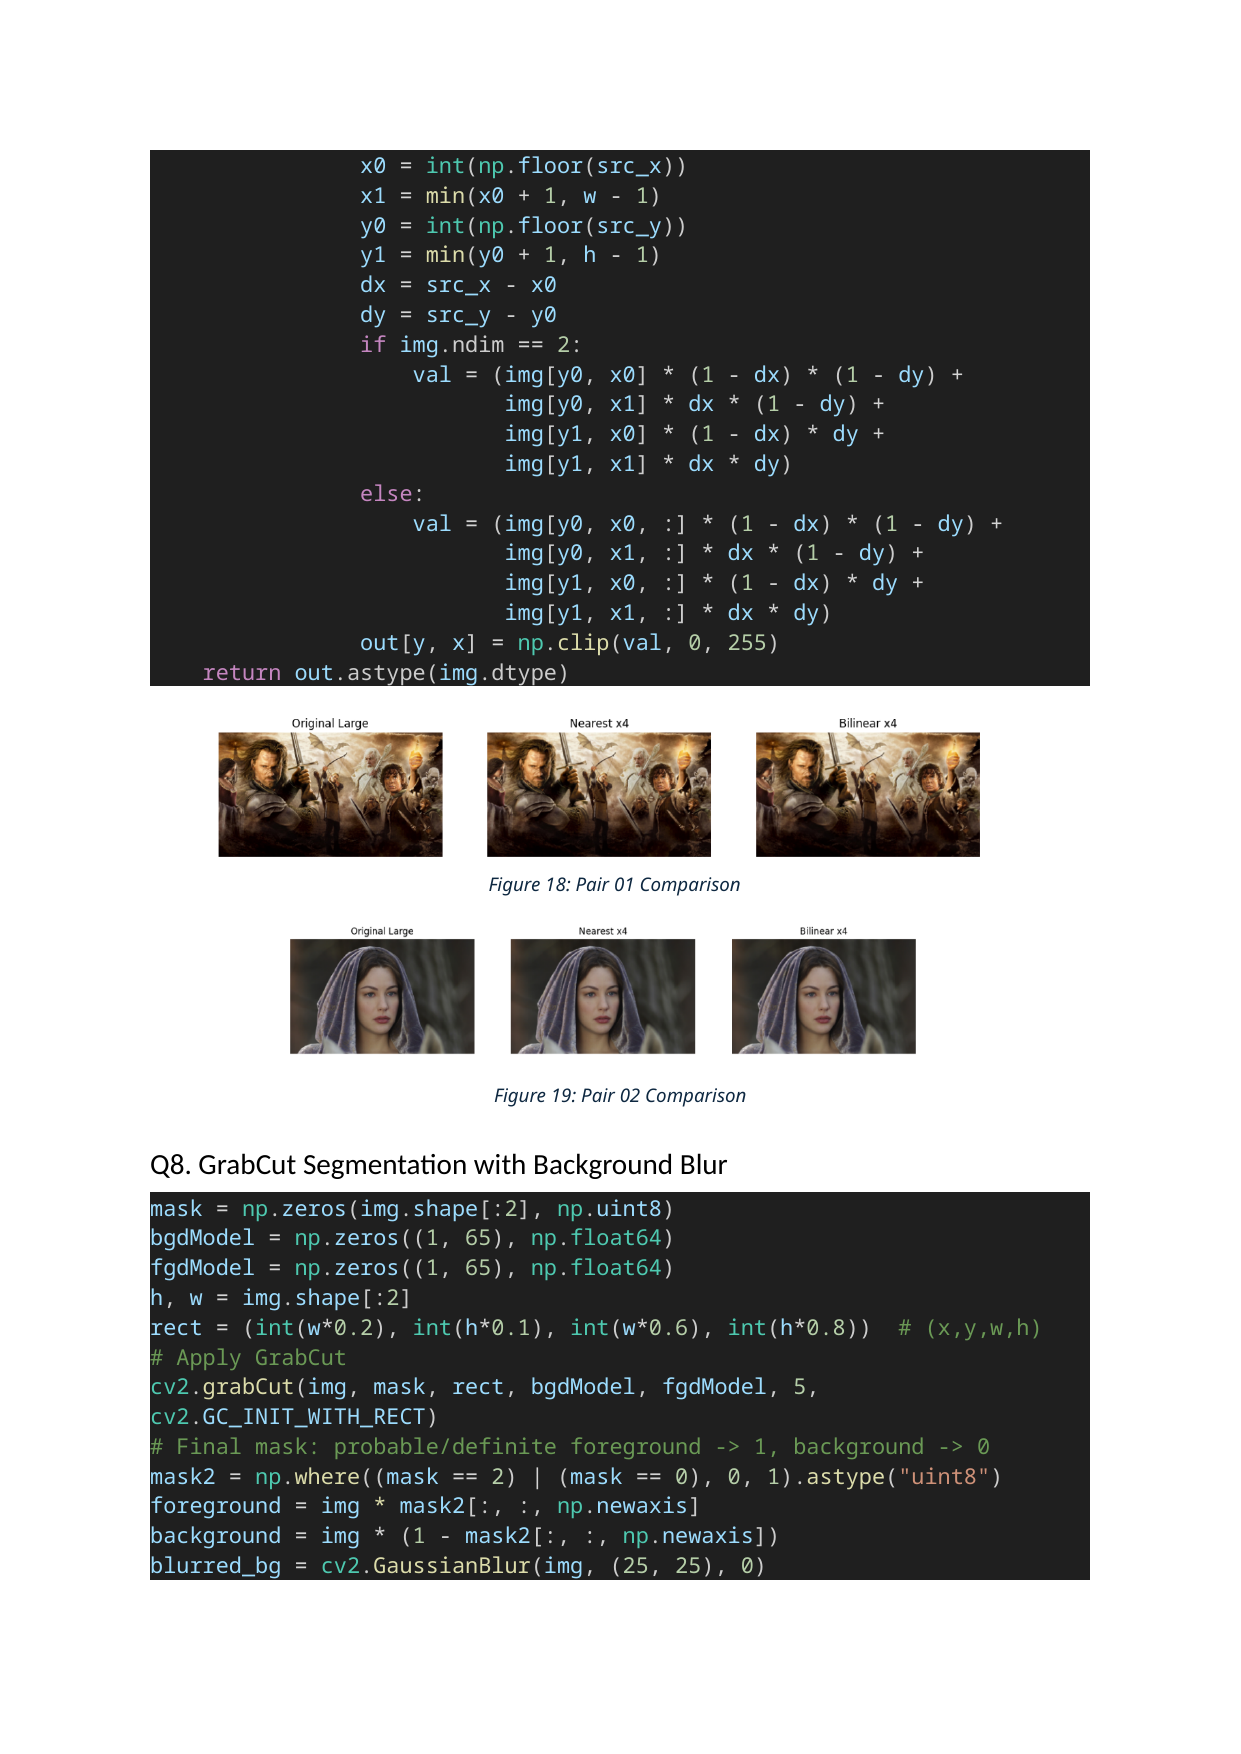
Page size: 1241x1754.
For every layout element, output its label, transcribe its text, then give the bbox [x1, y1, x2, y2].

picture [269, 908, 934, 1076]
text img[y1, x1, :] * dx * dy) [150, 597, 1090, 627]
text if img.ndim == 2: [150, 329, 1090, 358]
text y0 = int(np.floor(src_y)) [150, 209, 1090, 239]
text mask = np.zeros(img.shape[:2], np.uint8) [150, 1192, 1090, 1222]
text # Apply GrabCut [150, 1341, 1090, 1371]
text dx = src_x - x0 [150, 269, 1090, 299]
text val = (img[y0, x0, :] * (1 - dx) * (1 - dy) + [150, 507, 1090, 537]
text out[y, x] = np.clip(val, 0, 255) [150, 627, 1090, 656]
text x0 = int(np.floor(src_x)) [150, 150, 1090, 180]
text img[y1, x1] * dx * dy) [150, 448, 1090, 478]
text h, w = img.shape[:2] [150, 1282, 1090, 1312]
text mask2 = np.where((mask == 2) | (mask == 0), 0, 1).astype("uint8") [150, 1461, 1090, 1490]
text blurred_bg = cv2.GaussianBlur(img, (25, 25), 0) [150, 1550, 1090, 1580]
text img[y1, x0] * (1 - dx) * dy + [150, 418, 1090, 448]
text val = (img[y0, x0] * (1 - dx) * (1 - dy) + [150, 358, 1090, 388]
text return out.astype(img.dtype) [150, 656, 1090, 686]
text img[y0, x1] * dx * (1 - dy) + [150, 388, 1090, 418]
text dy = src_y - y0 [150, 299, 1090, 329]
text img[y1, x0, :] * (1 - dx) * dy + [150, 567, 1090, 597]
text fgdModel = np.zeros((1, 65), np.float64) [150, 1252, 1090, 1282]
text else: [150, 478, 1090, 507]
text x1 = min(x0 + 1, w - 1) [150, 180, 1090, 209]
text cv2.grabCut(img, mask, rect, bgdModel, fgdModel, 5, cv2.GC_INIT_WITH_RECT) [150, 1371, 1090, 1431]
text # Final mask: probable/definite foreground -> 1, background -> 0 [150, 1431, 1090, 1461]
text bgdModel = np.zeros((1, 65), np.float64) [150, 1222, 1090, 1252]
text rect = (int(w*0.2), int(h*0.1), int(w*0.6), int(h*0.8)) # (x,y,w,h) [150, 1312, 1090, 1341]
text y1 = min(y0 + 1, h - 1) [150, 239, 1090, 269]
text background = img * (1 - mask2[:, :, np.newaxis]) [150, 1520, 1090, 1550]
text img[y0, x1, :] * dx * (1 - dy) + [150, 537, 1090, 567]
picture [195, 695, 994, 872]
text foreground = img * mask2[:, :, np.newaxis] [150, 1490, 1090, 1520]
